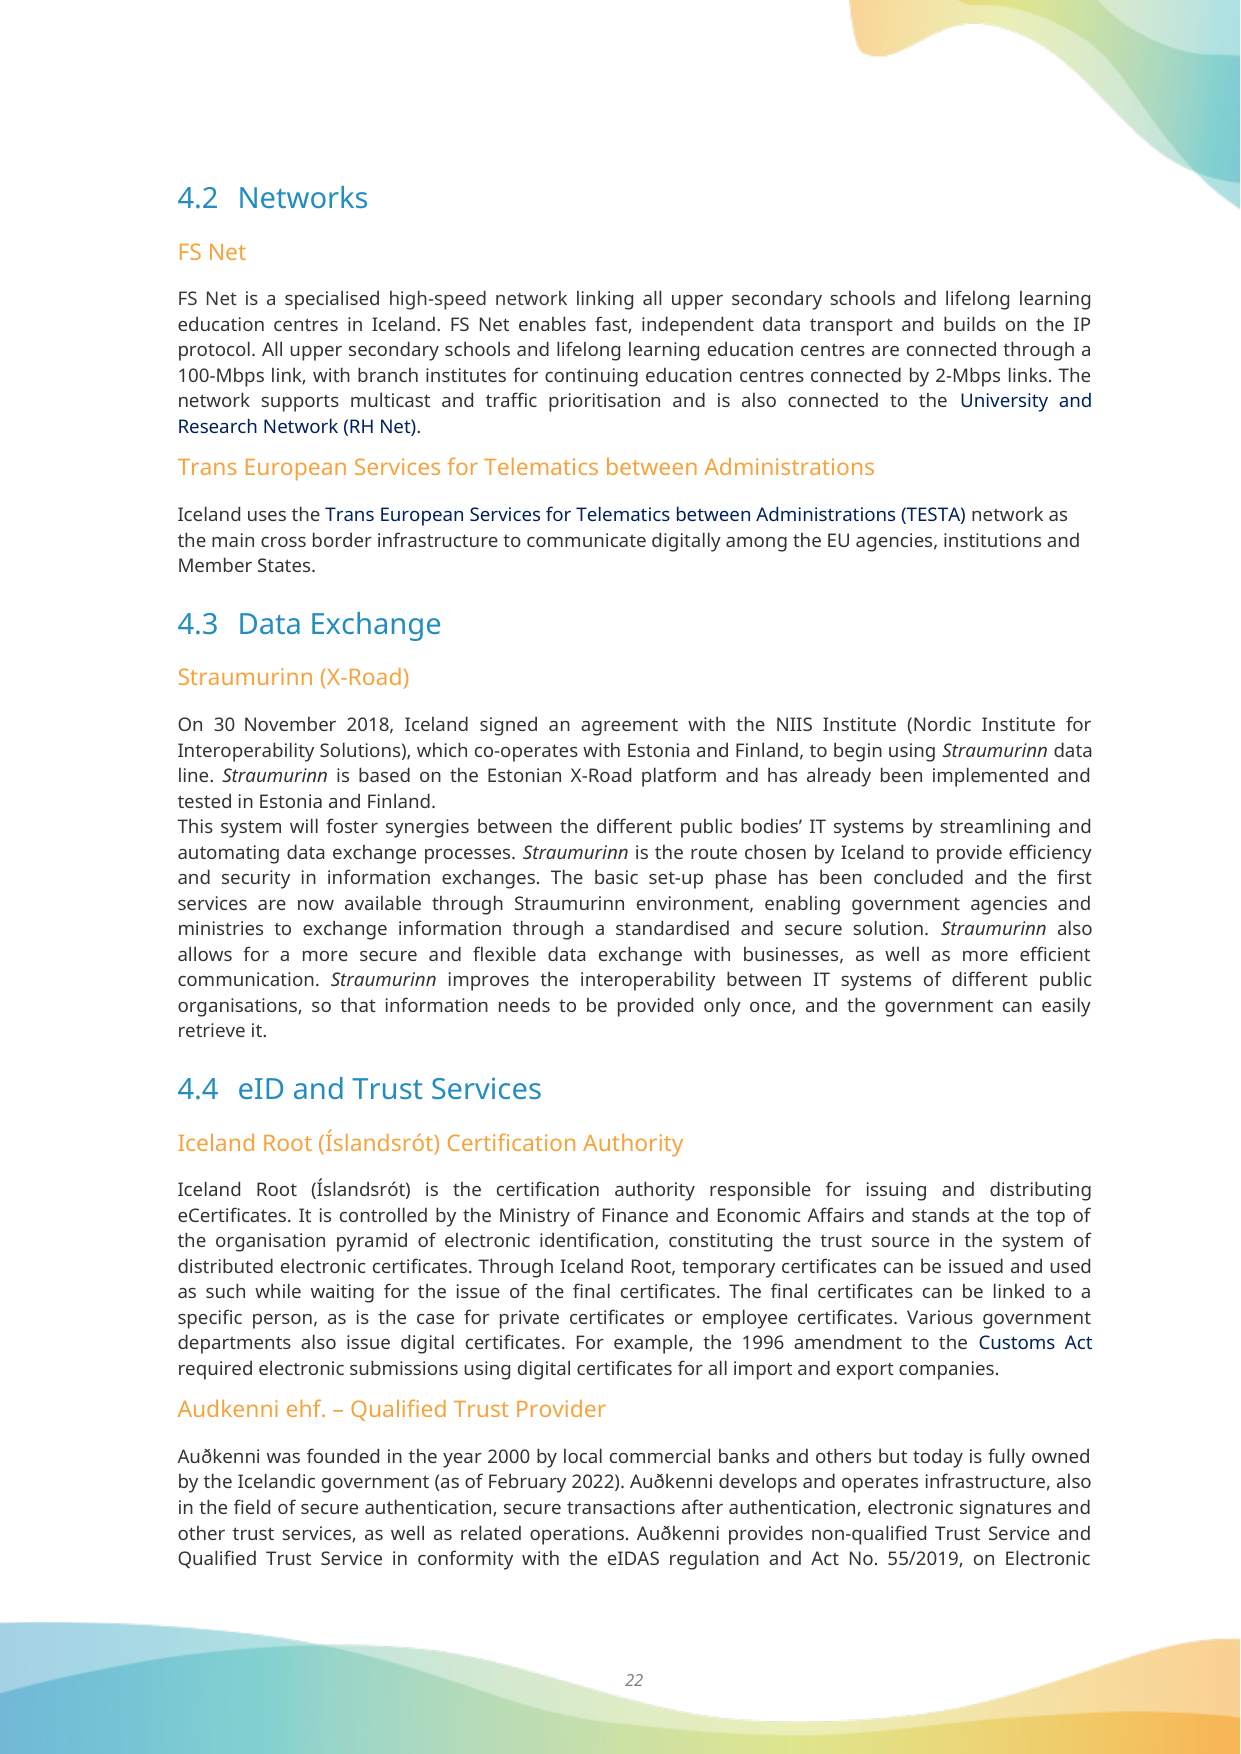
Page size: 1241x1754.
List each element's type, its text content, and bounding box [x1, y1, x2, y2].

subtitle FS Net [177, 236, 1092, 267]
subtitle Networks [177, 177, 1092, 217]
text Iceland Root (Íslandsrót) is the certification authority responsible for issuing and distributing eCertificates. It is controlled by the Ministry of Finance and Economic Affairs and stands at the top of the organisation pyramid of electronic identification, constituting the trust source in the system of distributed electronic certificates. Through Iceland Root, temporary certificates can be issued and used as such while waiting for the issue of the final certificates. The final certificates can be linked to a specific person, as is the case for private certificates or employee certificates. Various government departments also issue digital certificates. For example, the 1996 amendment to the Customs Act required electronic submissions using digital certificates for all import and export companies. [177, 1177, 1092, 1381]
text This system will foster synergies between the different public bodies’ IT systems by streamlining and automating data exchange processes. Straumurinn is the route chosen by Iceland to provide efficiency and security in information exchanges. The basic set-up phase has been concluded and the first services are now available through Straumurinn environment, enabling government agencies and ministries to exchange information through a standardised and secure solution. Straumurinn also allows for a more secure and flexible data exchange with businesses, as well as more efficient communication. Straumurinn improves the interoperability between IT systems of different public organisations, so that information needs to be provided only once, and the government can easily retrieve it. [177, 813, 1092, 1043]
subtitle Iceland Root (Íslandsrót) Certification Authority [177, 1127, 1092, 1158]
subtitle Straumurinn (X-Road) [177, 661, 1092, 693]
subtitle Trans European Services for Telematics between Administrations [177, 451, 1092, 483]
picture [0, 1618, 1241, 1754]
text Iceland uses the Trans European Services for Telematics between Administrations (TESTA) network as the main cross border infrastructure to communicate digitally among the EU agencies, institutions and Member States. [177, 501, 1092, 578]
text On 30 November 2018, Iceland signed an agreement with the NIIS Institute (Nordic Institute for Interoperability Solutions), which co-operates with Estonia and Finland, to begin using Straumurinn data line. Straumurinn is based on the Estonian X-Road platform and has already been implemented and tested in Estonia and Finland. [177, 711, 1092, 813]
text FS Net is a specialised high-speed network linking all upper secondary schools and lifelong learning education centres in Iceland. FS Net enables fast, independent data transport and builds on the IP protocol. All upper secondary schools and lifelong learning education centres are connected through a 100-Mbps link, with branch institutes for continuing education centres connected by 2-Mbps links. The network supports multicast and traffic prioritisation and is also connected to the University and Research Network (RH Net). [177, 286, 1092, 439]
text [177, 1443, 1092, 1571]
subtitle eID and Trust Services [177, 1068, 1092, 1108]
picture [325, 0, 1241, 213]
subtitle Data Exchange [177, 603, 1092, 643]
subtitle Audkenni ehf. – Qualified Trust Provider [177, 1393, 1092, 1424]
